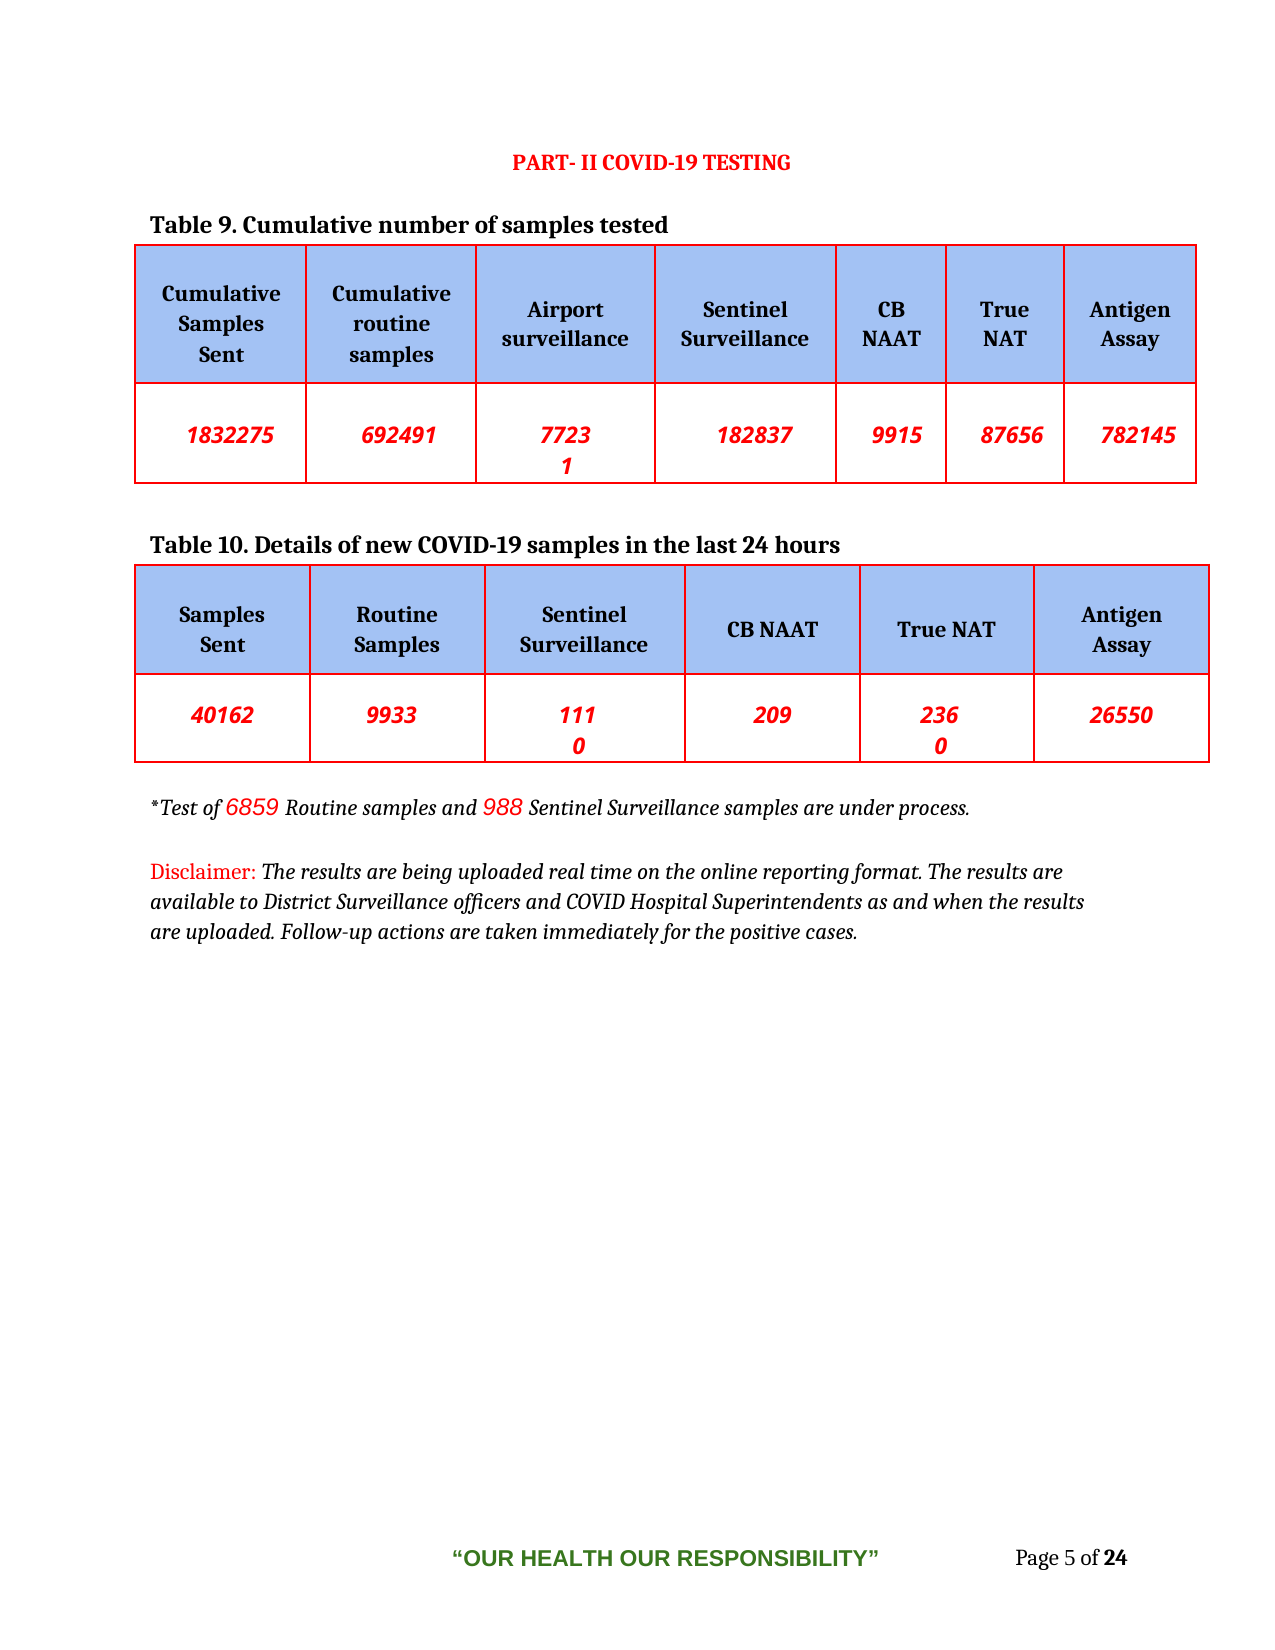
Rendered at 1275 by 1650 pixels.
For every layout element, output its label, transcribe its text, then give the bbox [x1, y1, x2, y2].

table_header True NAT [947, 246, 1063, 382]
table_cell 1832275 [136, 384, 305, 482]
table_header Cumulative Samples Sent [136, 246, 305, 382]
table_header Antigen Assay [1065, 246, 1195, 382]
table_header Cumulative routine samples [307, 246, 475, 382]
table_header CB NAAT [686, 566, 859, 673]
table_header Airport surveillance [477, 246, 654, 382]
text Table 9. Cumulative number of samples tested [150, 211, 1223, 239]
table_cell 692491 [307, 384, 475, 482]
table_header True NAT [861, 566, 1033, 673]
subtitle PART- II COVID-19 TESTING [394, 150, 908, 177]
table_cell 9933 [311, 675, 484, 761]
table_cell 182837 [656, 384, 835, 482]
table_header Sentinel Surveillance [656, 246, 835, 382]
text Table 10. Details of new COVID-19 samples in the last 24 hours [150, 531, 1223, 559]
table_cell 782145 [1065, 384, 1195, 482]
table_cell 9915 [837, 384, 945, 482]
table_header Samples Sent [136, 566, 309, 673]
text Disclaimer: The results are being uploaded real time on the online reporting format. The results are available to District Surveillance officers and COVID Hospital Superintendents as and when the results are uploaded. Follow-up actions are taken immediately for the positive cases. [150, 859, 1119, 946]
text *Test of 6859 Routine samples and 988 Sentinel Surveillance samples are under process. [150, 793, 1223, 821]
table_header Antigen Assay [1035, 566, 1208, 673]
table_cell 2360 [861, 675, 1033, 761]
table_header Sentinel Surveillance [486, 566, 684, 673]
table_header CB NAAT [837, 246, 945, 382]
table_cell 1110 [486, 675, 684, 761]
table_cell 77231 [477, 384, 654, 482]
table_header Routine Samples [311, 566, 484, 673]
table_cell 87656 [947, 384, 1063, 482]
table_cell 209 [686, 675, 859, 761]
table_cell 26550 [1035, 675, 1208, 761]
table_cell 40162 [136, 675, 309, 761]
